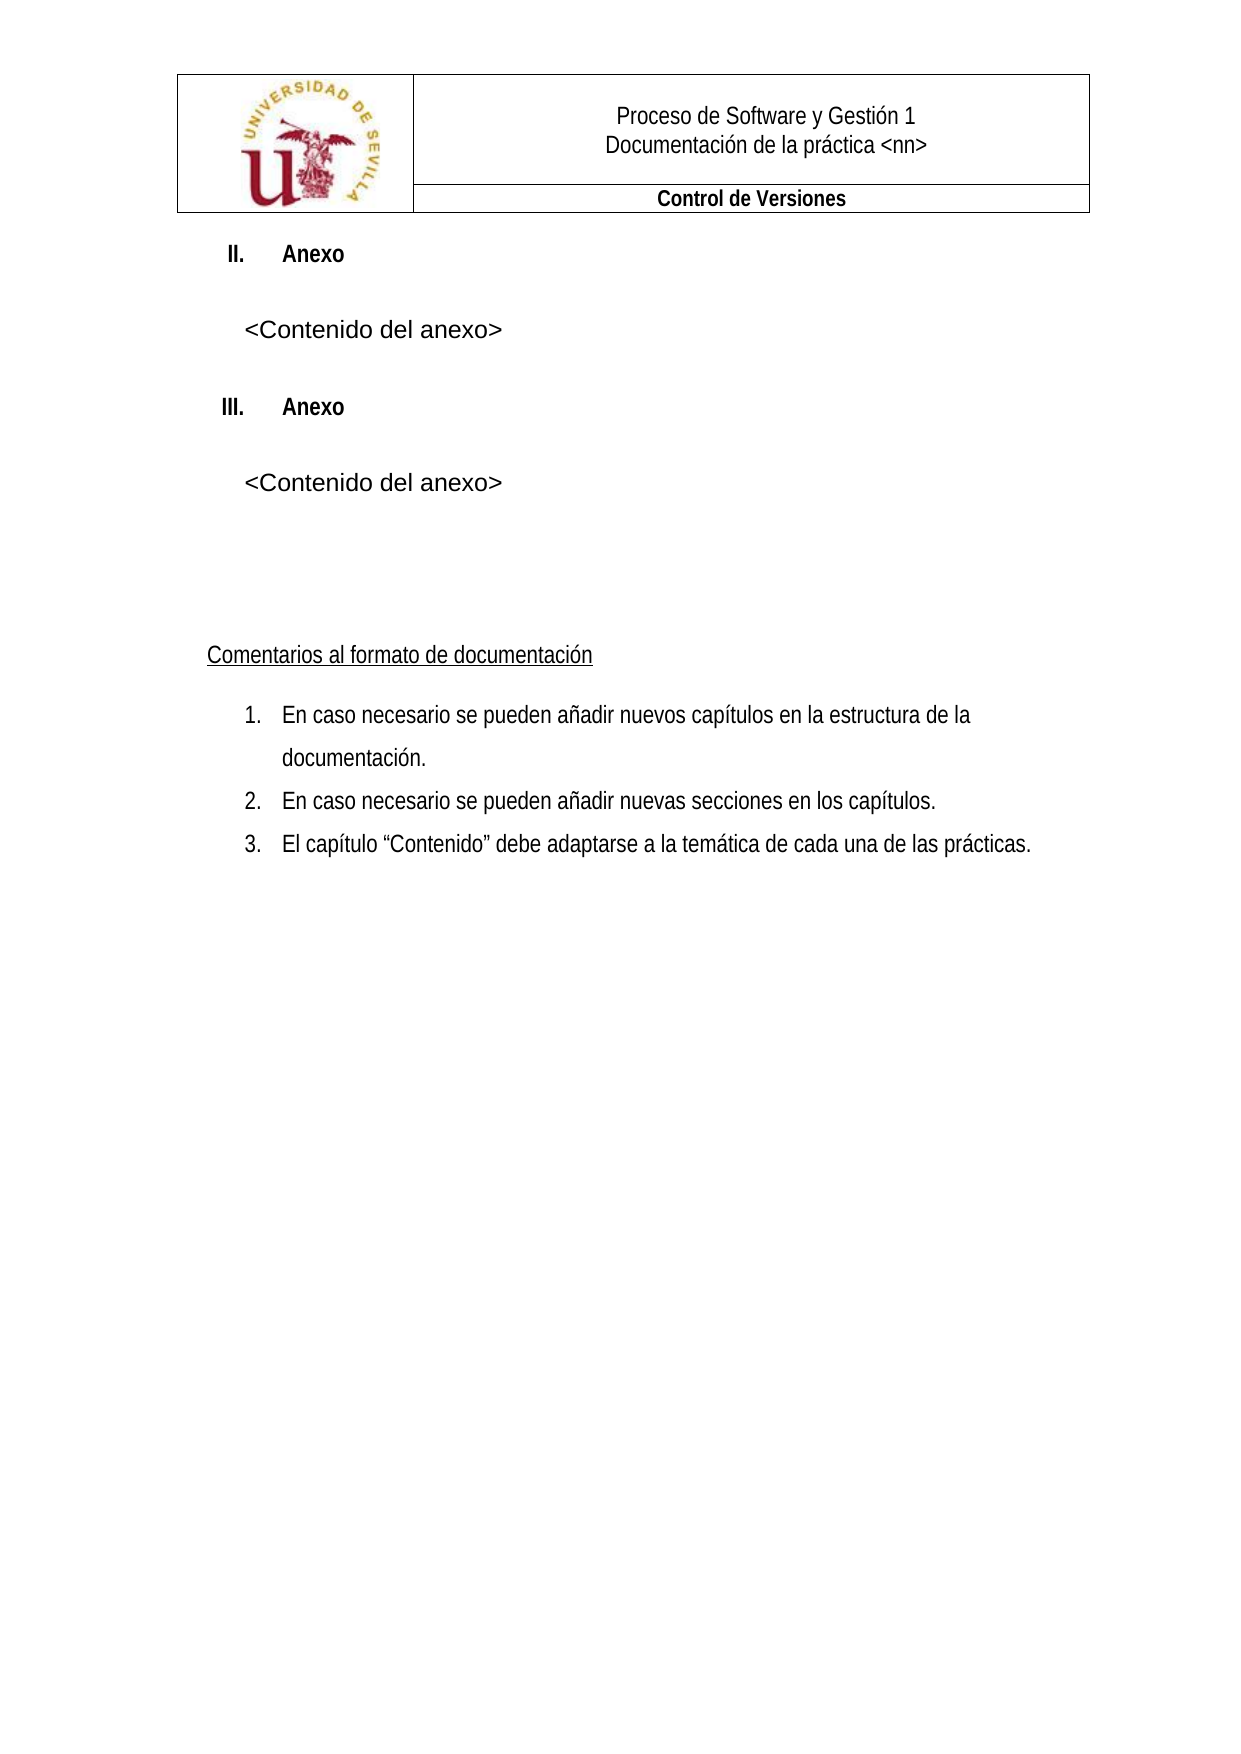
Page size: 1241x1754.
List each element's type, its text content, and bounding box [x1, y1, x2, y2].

list En caso necesario se pueden añadir nuevas secciones en los capítulos. [244, 786, 1063, 814]
subtitle Anexo [244, 239, 1063, 268]
list El capítulo “Contenido” debe adaptarse a la temática de cada una de las prácticas. [244, 828, 1063, 857]
text <Contenido del anexo> [215, 468, 1063, 497]
picture [240, 79, 381, 208]
subtitle Anexo [244, 392, 1063, 421]
text <Contenido del anexo> [215, 315, 1063, 344]
list En caso necesario se pueden añadir nuevos capítulos en la estructura de la documentación. [244, 700, 1063, 771]
text Comentarios al formato de documentación [177, 640, 1063, 669]
